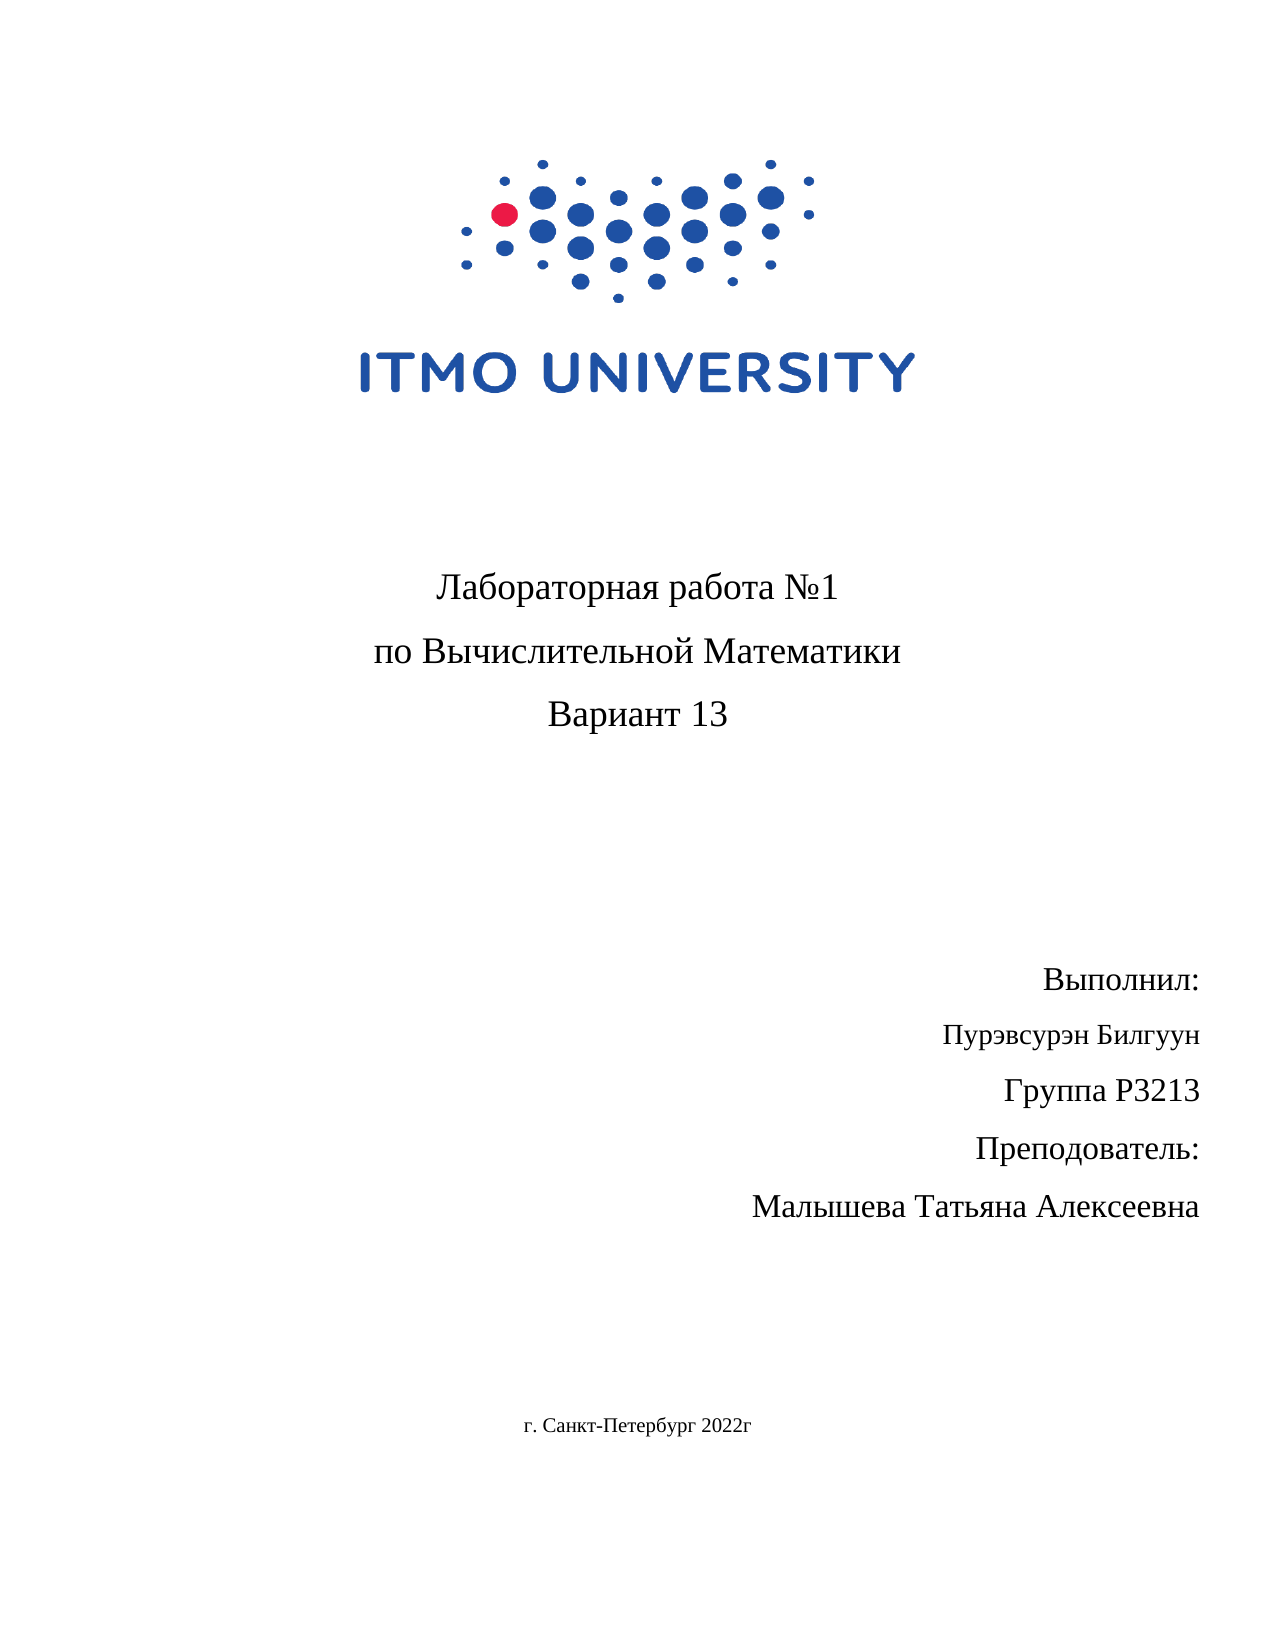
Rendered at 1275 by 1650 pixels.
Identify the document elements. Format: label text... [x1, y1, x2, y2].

text Вариант 13 [75, 691, 1200, 734]
text по Вычислительной Математики [75, 628, 1200, 671]
text Малышева Татьяна Алексеевна [75, 1186, 1200, 1225]
text г. Санкт-Петербург 2022г [75, 1413, 1200, 1437]
text Группа Р3213 [75, 1070, 1200, 1109]
text Лабораторная работа №1 [75, 565, 1200, 608]
picture [313, 75, 962, 478]
text Выполнил: [75, 959, 1200, 998]
text Пурэвсурэн Билгуун [75, 1017, 1200, 1051]
text Преподователь: [75, 1128, 1200, 1167]
